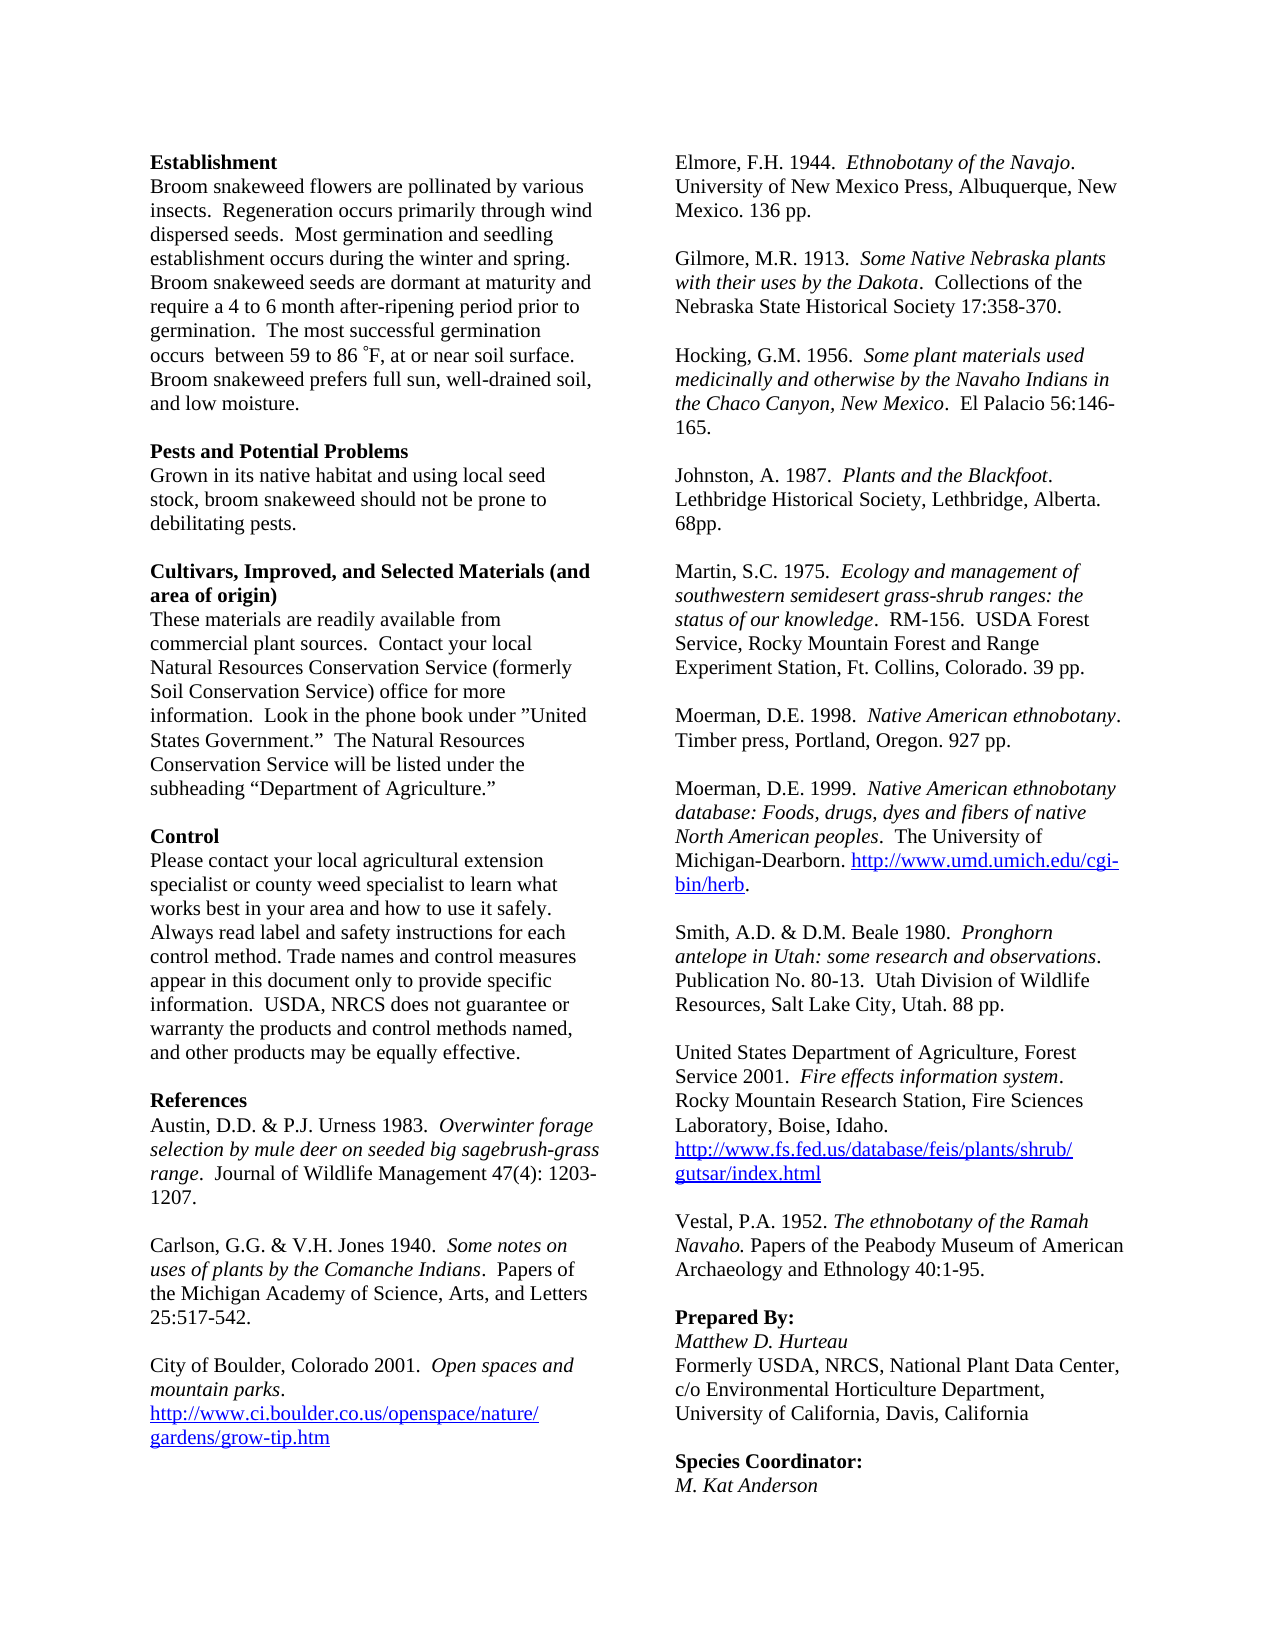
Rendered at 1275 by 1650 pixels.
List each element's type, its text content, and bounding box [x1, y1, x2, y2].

subtitle Pests and Potential Problems [150, 439, 600, 463]
text Hocking, G.M. 1956. Some plant materials used medicinally and otherwise by the Navaho Indians in the Chaco Canyon, New Mexico. El Palacio 56:146-165. [675, 342, 1125, 439]
text These materials are readily available from commercial plant sources. Contact your local Natural Resources Conservation Service (formerly Soil Conservation Service) office for more information. Look in the phone book under ”United States Government.” The Natural Resources Conservation Service will be listed under the subheading “Department of Agriculture.” [150, 607, 600, 800]
text Carlson, G.G. & V.H. Jones 1940. Some notes on uses of plants by the Comanche Indians. Papers of the of Science, Arts, and Letters 25:517-542. [150, 1233, 600, 1329]
text Broom snakeweed flowers are pollinated by various insects. Regeneration occurs primarily through wind dispersed seeds. Most germination and seedling establishment occurs during the winter and spring. Broom snakeweed seeds are dormant at maturity and require a 4 to 6 month after-ripening period prior to germination. The most successful germination occurs between 59 to 86 F, at or near soil surface. Broom snakeweed prefers full sun, well-drained soil, and low moisture. [150, 174, 600, 415]
text http://www.ci.boulder.co.us/openspace/nature/gardens/grow-tip.htm [150, 1401, 600, 1449]
text 2001. Open spaces and mountain parks. [150, 1353, 600, 1401]
text Austin, D.D. & P.J. Urness 1983. Overwinter forage selection by mule deer on seeded big sagebrush-grass range. Journal of Wildlife Management 47(4): 1203-1207. [150, 1112, 600, 1209]
subtitle Please contact your local agricultural extension specialist or county weed specialist to learn what works best in your area and how to use it safely. Always read label and safety instructions for each control method. Trade names and control measures appear in this document only to provide specific information. USDA, NRCS does not guarantee or warranty the products and control methods named, and other products may be equally effective. [150, 848, 600, 1064]
text Moerman, D.E. 1999. Native American ethnobotany database: Foods, drugs, dyes and fibers of native North American peoples. The University of Michigan-Dearborn. http://www.umd.umich.edu/cgi-bin/herb. [675, 776, 1125, 896]
text United States Department of Agriculture, Service 2001. Fire effects information system. Rocky Mountain Research Station, Fire Sciences Laboratory, . [675, 1040, 1125, 1137]
text Elmore, F.H. 1944. Ethnobotany of the Navajo. of Press, . 136 pp. [675, 150, 1125, 222]
subtitle Species Coordinator: [675, 1449, 1125, 1473]
subtitle Matthew D. Hurteau [675, 1329, 1125, 1353]
text Grown in its native habitat and using local seed stock, broom snakeweed should not be prone to debilitating pests. [150, 463, 600, 535]
text , A. 1987. Plants and the Blackfoot. Historical Society, . 68pp. [675, 463, 1125, 535]
subtitle Prepared By: [675, 1305, 1125, 1329]
text 1975. Ecology and management of southwestern semidesert grass-shrub ranges: the status of our knowledge. RM-156. Service, Rocky and Range Experiment Station, . 39 pp. [675, 559, 1125, 679]
text Vestal, P.A. 1952. The ethnobotany of the Ramah Navaho. Papers of the of American Archaeology and Ethnology 40:1-95. [675, 1209, 1125, 1281]
text http://www.fs.fed.us/database/feis/plants/shrub/gutsar/index.html [675, 1137, 1125, 1185]
subtitle Cultivars, Improved, and Selected Materials (and area of origin) [150, 559, 600, 607]
subtitle Establishment [150, 150, 600, 174]
subtitle Formerly USDA, NRCS, , c/o Environmental Horticulture Department, of , [675, 1353, 1125, 1425]
subtitle M. Kat Anderson [675, 1473, 1125, 1497]
subtitle Control [150, 824, 600, 848]
text Moerman, D.E. 1998. Native American ethnobotany. Timber press, . 927 pp. [675, 703, 1125, 752]
text Smith, A.D. & D.M. Beale 1980. Pronghorn antelope in : some research and observations. Publication No. 80-13. Division of Wildlife Resources, . 88 pp. [675, 920, 1125, 1016]
subtitle References [150, 1088, 600, 1112]
text Gilmore, M.R. 1913. Some Native Nebraska plants with their uses by the Dakota. Collections of the Historical Society 17:358-370. [675, 246, 1125, 318]
